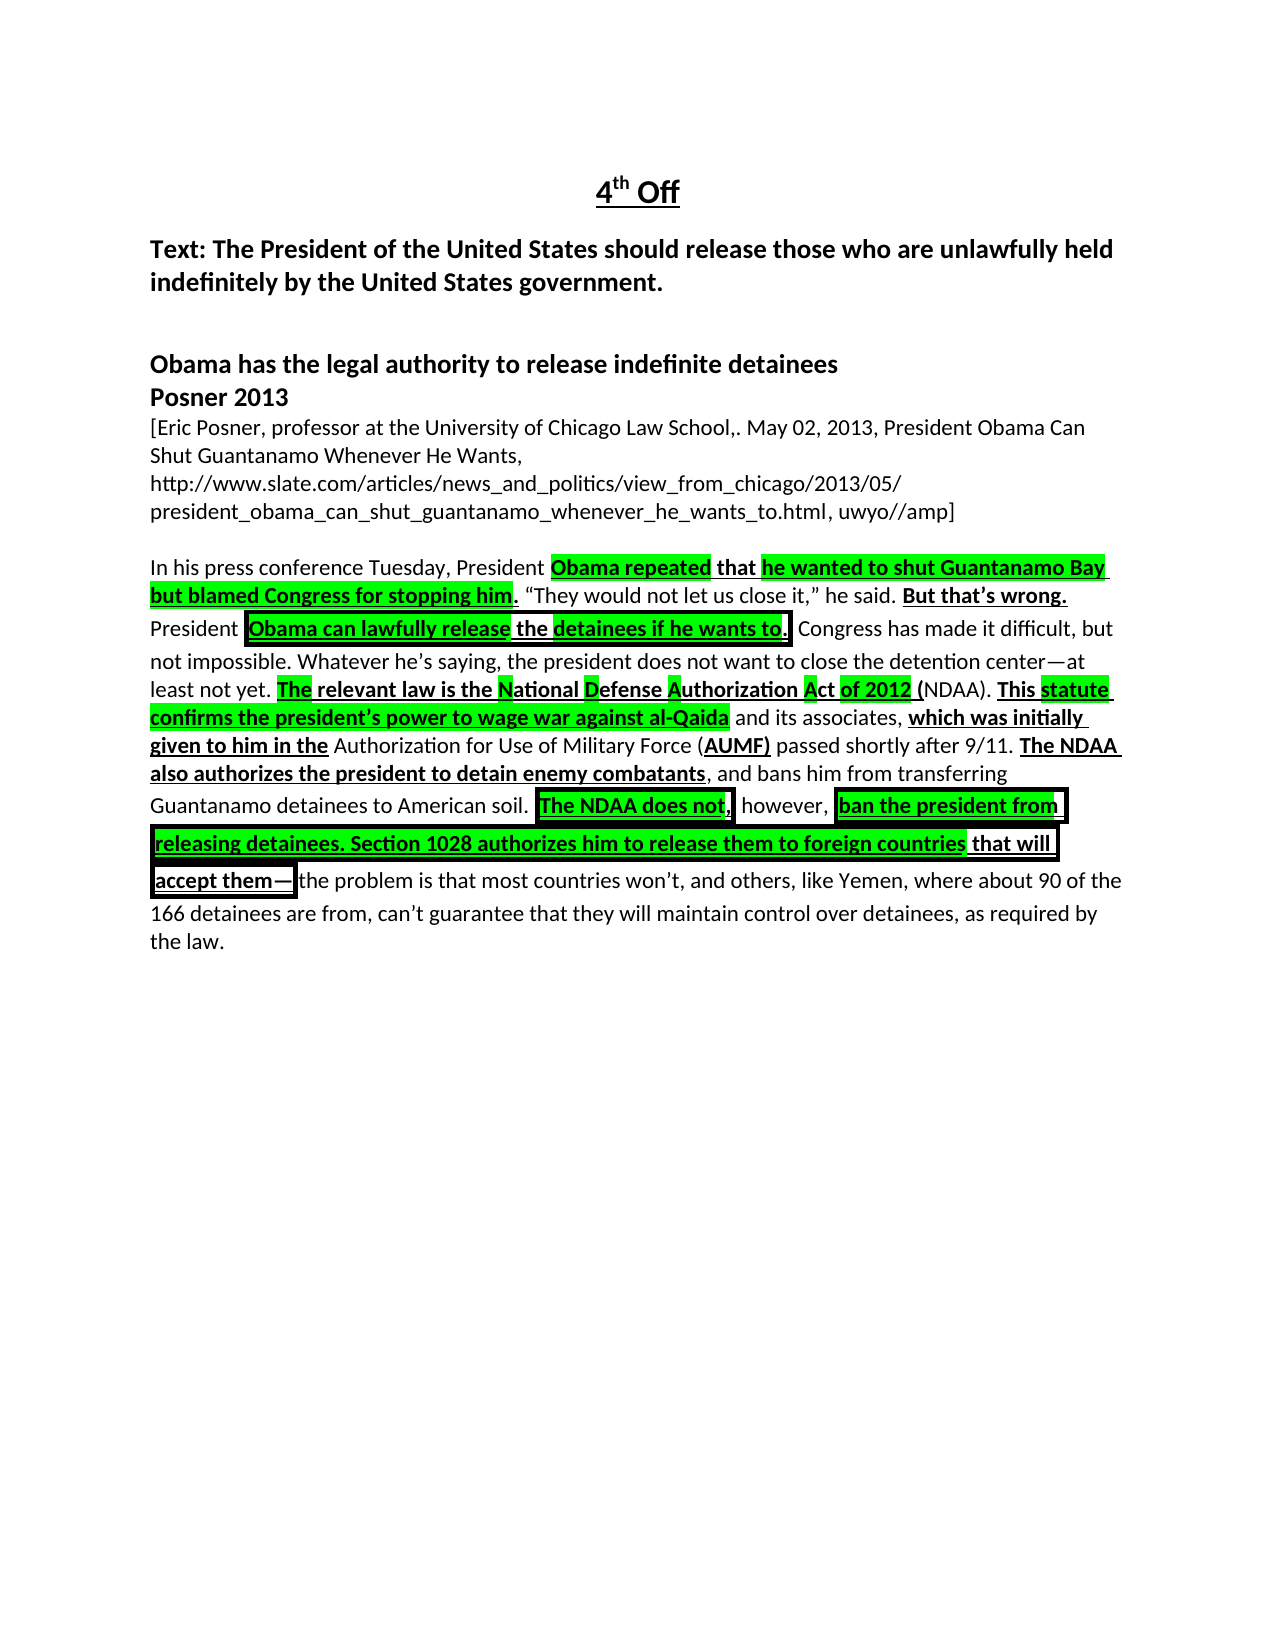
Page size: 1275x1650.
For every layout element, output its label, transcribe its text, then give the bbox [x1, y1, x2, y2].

text In his press conference Tuesday, President Obama repeated that he wanted to shut Guantanamo Bay but blamed Congress for stopping him. “They would not let us close it,” he said. But that’s wrong. President Obama can lawfully release the detainees if he wants to. Congress has made it difficult, but not impossible. Whatever he’s saying, the president does not want to close the detention center—at least not yet. The relevant law is the National Defense Authorization Act of 2012 (NDAA). This statute confirms the president’s power to wage war against al-Qaida and its associates, which was initially given to him in the Authorization for Use of Military Force (AUMF) passed shortly after 9/11. The NDAA also authorizes the president to detain enemy combatants, and bans him from transferring Guantanamo detainees to American soil. The NDAA does not, however, ban the president from releasing detainees. Section 1028 authorizes him to release them to foreign countries that will accept them—the problem is that most countries won’t, and others, like Yemen, where about 90 of the 166 detainees are from, can’t guarantee that they will maintain control over detainees, as required by the law. [150, 553, 1125, 955]
subtitle 4th Off [150, 171, 1125, 212]
text Posner 2013 [150, 380, 1125, 413]
text [Eric Posner, professor at the University of Chicago Law School,. May 02, 2013, President Obama Can Shut Guantanamo Whenever He Wants, http://www.slate.com/articles/news_and_politics/view_from_chicago/2013/05/president_obama_can_shut_guantanamo_whenever_he_wants_to.html, uwyo//amp] [150, 413, 1125, 525]
subtitle Obama has the legal authority to release indefinite detainees [150, 347, 1125, 380]
subtitle Text: The President of the United States should release those who are unlawfully held indefinitely by the United States government. [150, 232, 1125, 298]
